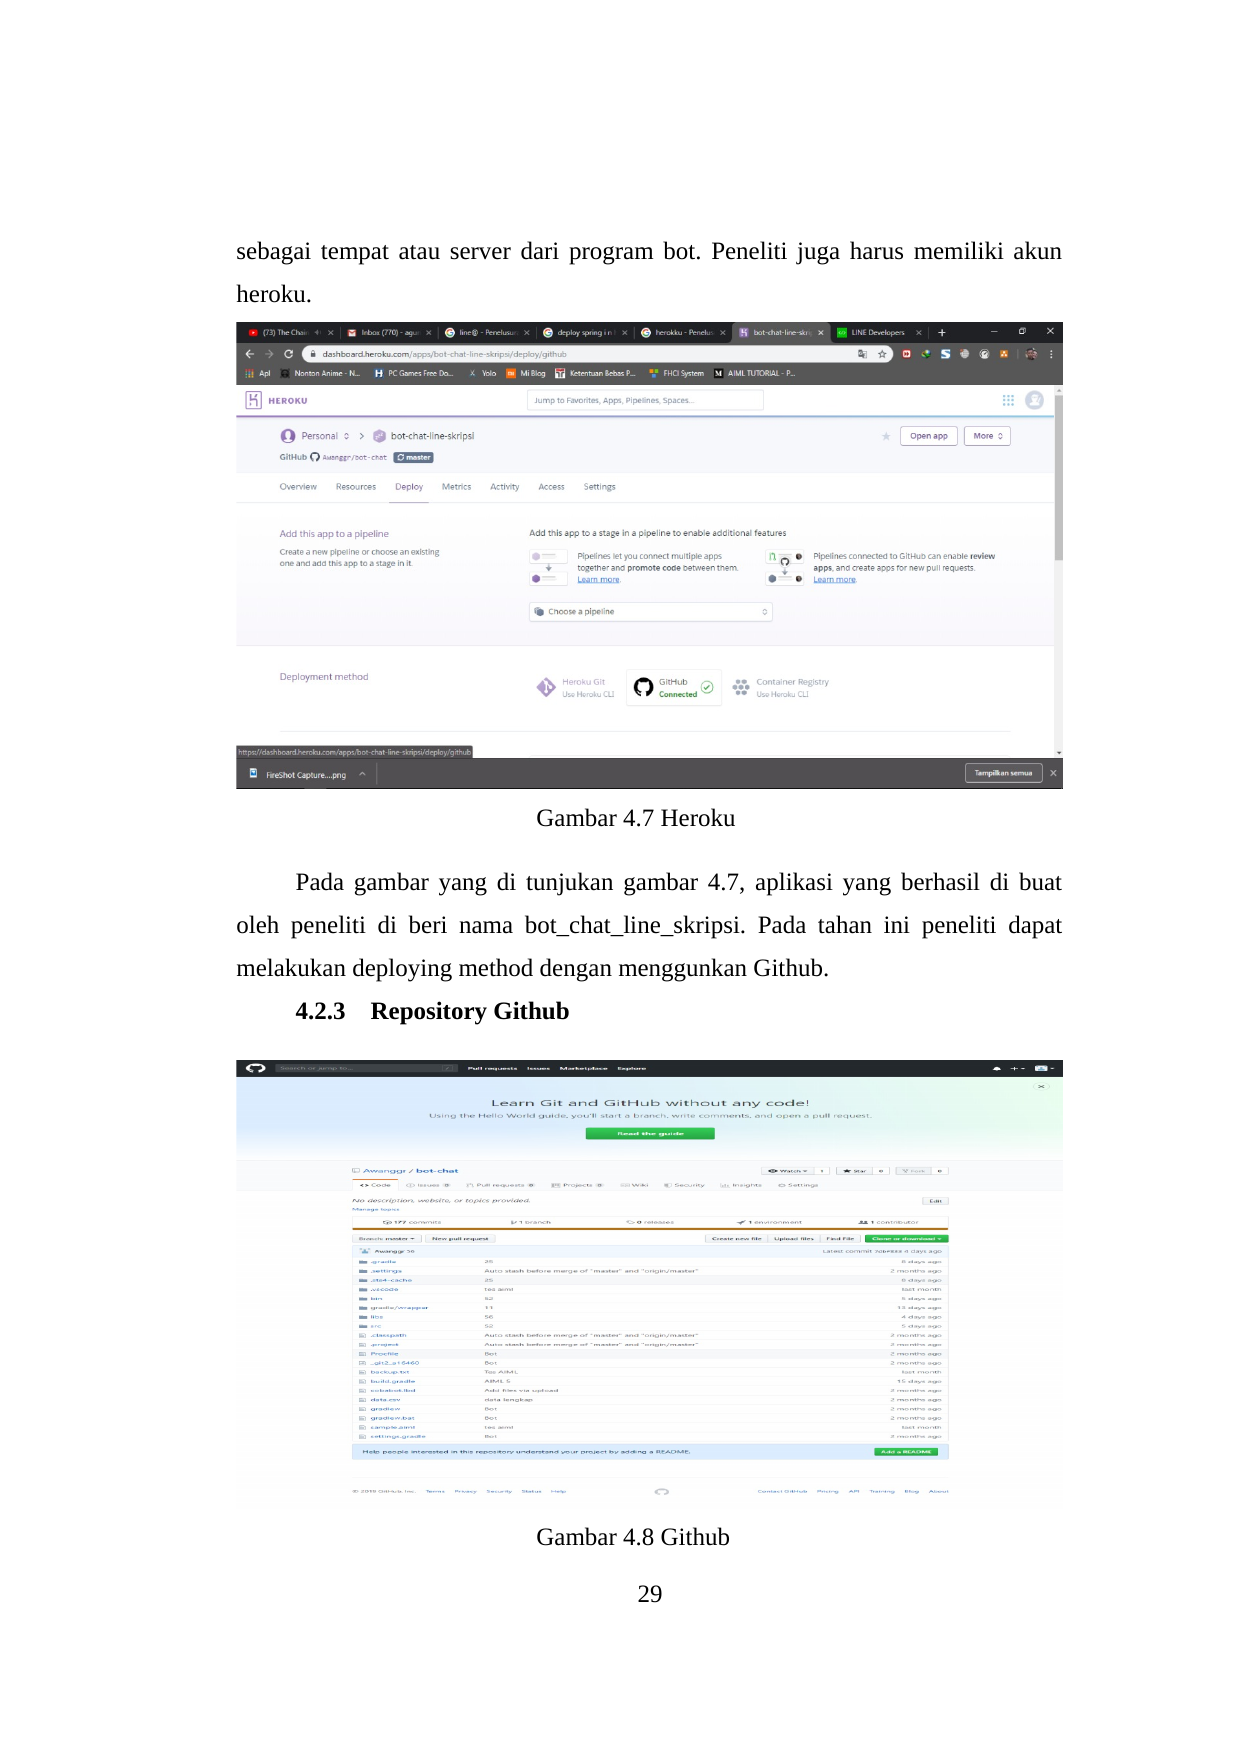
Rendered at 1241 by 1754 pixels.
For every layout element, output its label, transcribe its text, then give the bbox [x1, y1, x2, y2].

list Gambar 4.7 Heroku [430, 803, 1063, 831]
picture [236, 322, 1063, 789]
text Gambar 4.8 Github [387, 1522, 1063, 1551]
list Repository Github [295, 996, 1063, 1025]
text Pada gambar yang di tunjukan gambar 4.7, aplikasi yang berhasil di buat oleh peneliti di beri nama bot_chat_line_skripsi. Pada tahan ini peneliti dapat melakukan deploying method dengan menggunkan Github. [236, 867, 1063, 982]
picture [236, 1060, 1063, 1509]
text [236, 236, 1063, 308]
